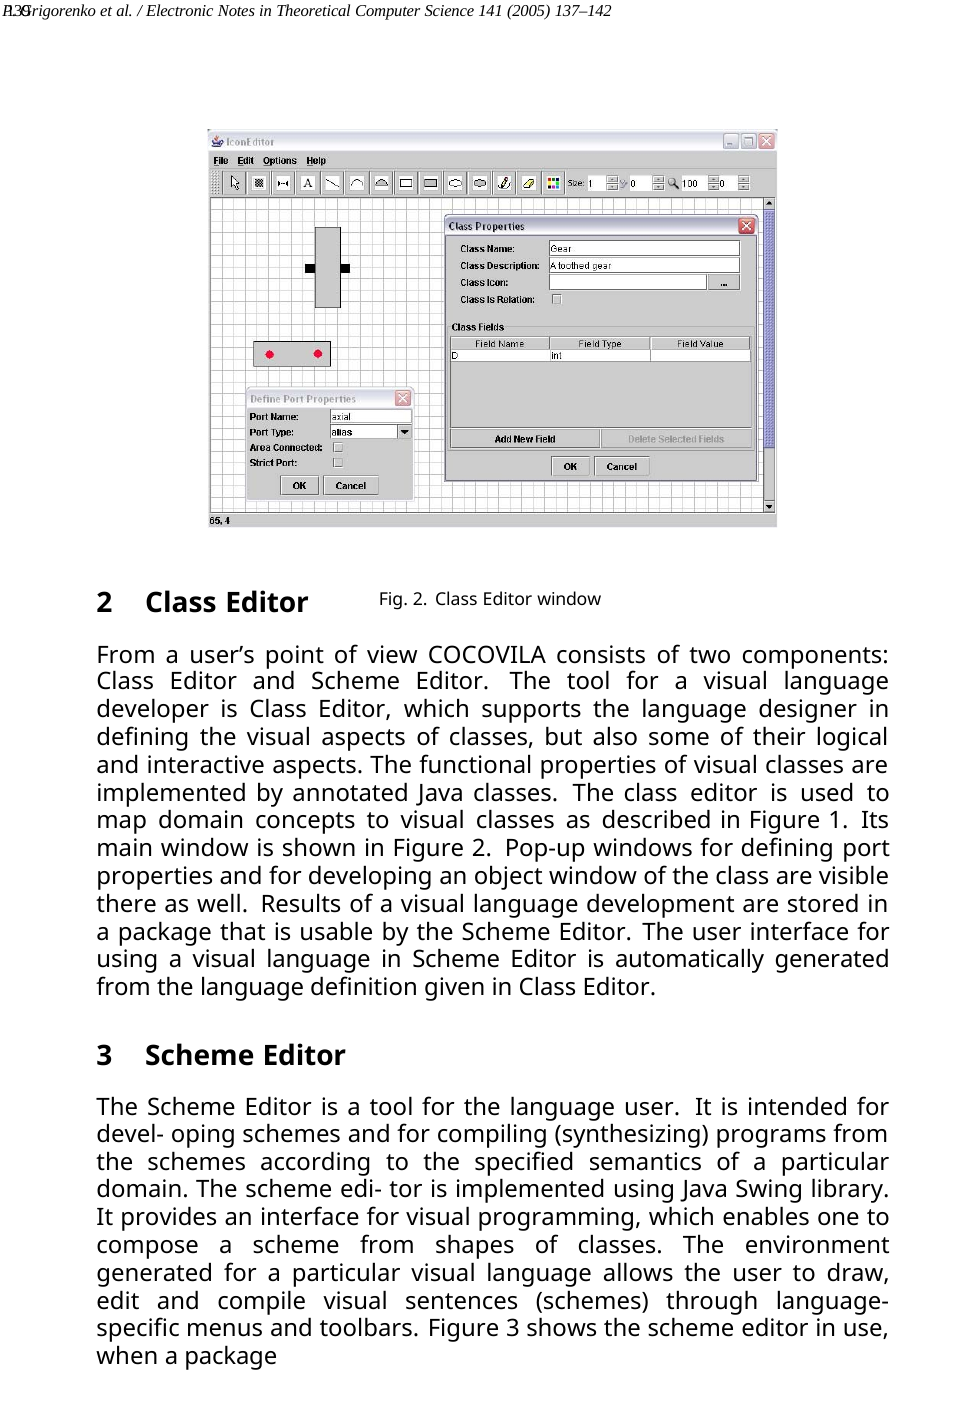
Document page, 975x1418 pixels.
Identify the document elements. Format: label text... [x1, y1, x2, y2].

text The Scheme Editor is a tool for the language user. It is intended for devel- oping schemes and for compiling (synthesizing) programs from the schemes according to the specified semantics of a particular domain. The scheme edi- tor is implemented using Java Swing library. It provides an interface for visual programming, which enables one to compose a scheme from shapes of classes. The environment generated for a particular visual language allows the user to draw, edit and compile visual sentences (schemes) through language-specific menus and toolbars. Figure 3 shows the scheme editor in use, when a package [96, 1094, 890, 1372]
picture [207, 129, 778, 528]
subtitle Class Editor [96, 582, 324, 621]
text Fig. 2. Class Editor window [378, 586, 904, 611]
subtitle Scheme Editor [96, 1035, 904, 1073]
text From a user’s point of view COCOVILA consists of two components: Class Editor and Scheme Editor. The tool for a visual language developer is Class Editor, which supports the language designer in defining the visual aspects of classes, but also some of their logical and interactive aspects. The functional properties of visual classes are implemented by annotated Java classes. The class editor is used to map domain concepts to visual classes as described in Figure 1. Its main window is shown in Figure 2. Pop-up windows for defining port properties and for developing an object window of the class are visible there as well. Results of a visual language development are stored in a package that is usable by the Scheme Editor. The user interface for using a visual language in Scheme Editor is automatically generated from the language definition given in Class Editor. [96, 641, 890, 1003]
